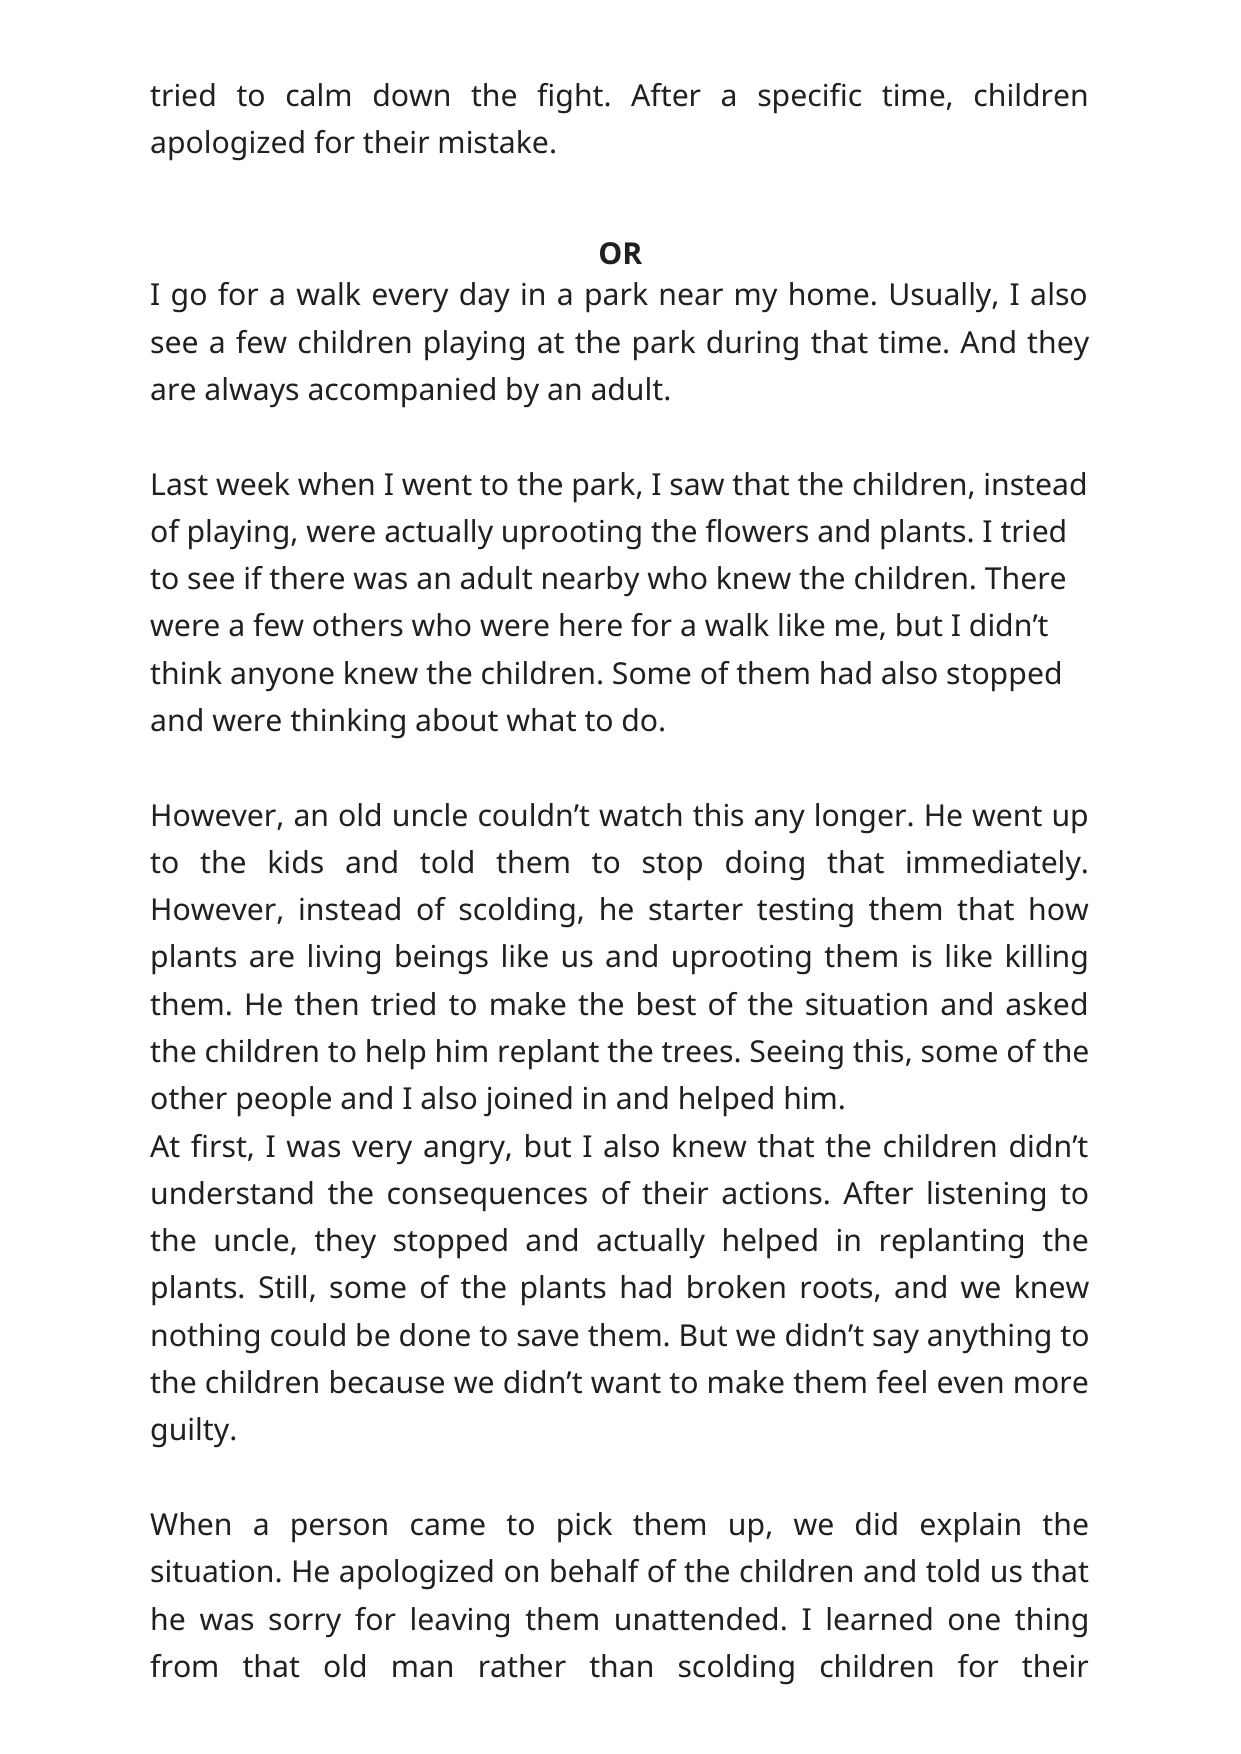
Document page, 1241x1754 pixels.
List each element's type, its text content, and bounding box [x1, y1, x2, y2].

text However, an old uncle couldn’t watch this any longer. He went up to the kids and told them to stop doing that immediately. However, instead of scolding, he starter testing them that how plants are living beings like us and uprooting them is like killing them. He then tried to make the best of the situation and asked the children to help him replant the trees. Seeing this, some of the other people and I also joined in and helped him. [150, 794, 1090, 1119]
text I go for a walk every day in a park near my home. Usually, I also see a few children playing at the park during that time. And they are always accompanied by an adult. [150, 273, 1090, 409]
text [150, 74, 1090, 162]
text At first, I was very angry, but I also knew that the children didn’t understand the consequences of their actions. After listening to the uncle, they stopped and actually helped in replanting the plants. Still, some of the plants had broken roots, and we knew nothing could be done to save them. But we didn’t say anything to the children because we didn’t want to make them feel even more guilty. [150, 1125, 1090, 1450]
text OR [150, 232, 1090, 273]
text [150, 1503, 1090, 1686]
text Last week when I went to the park, I saw that the children, instead of playing, were actually uprooting the flowers and plants. I tried to see if there was an adult nearby who knew the children. There were a few others who were here for a walk like me, but I didn’t think anyone knew the children. Some of them had also stopped and were thinking about what to do. [150, 463, 1090, 740]
